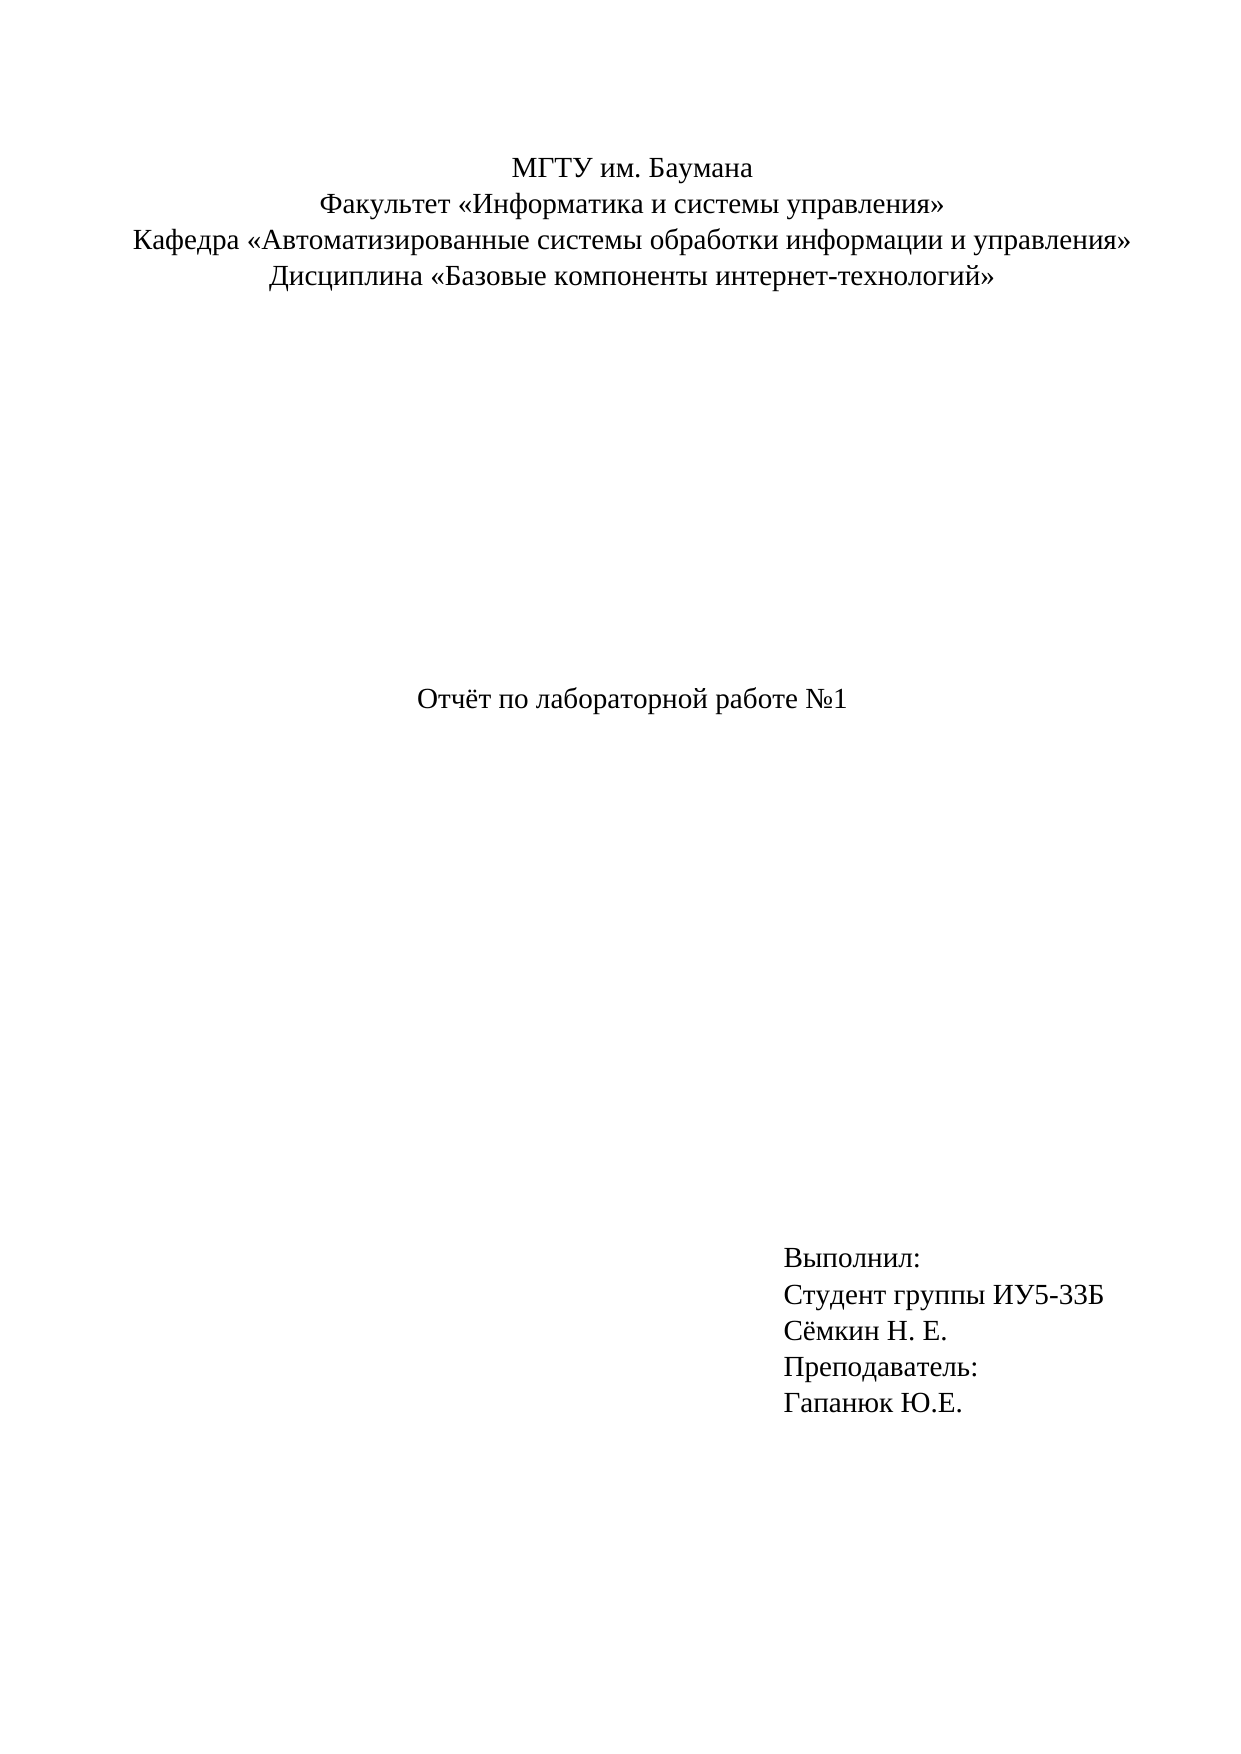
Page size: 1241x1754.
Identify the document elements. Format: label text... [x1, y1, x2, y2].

text МГТУ им. Баумана Факультет «Информатика и системы управления» Кафедра «Автоматизированные системы обработки информации и управления» Дисциплина «Базовые компоненты интернет-технологий» [112, 150, 1152, 292]
text Отчёт по лабораторной работе №1 [112, 681, 1152, 714]
